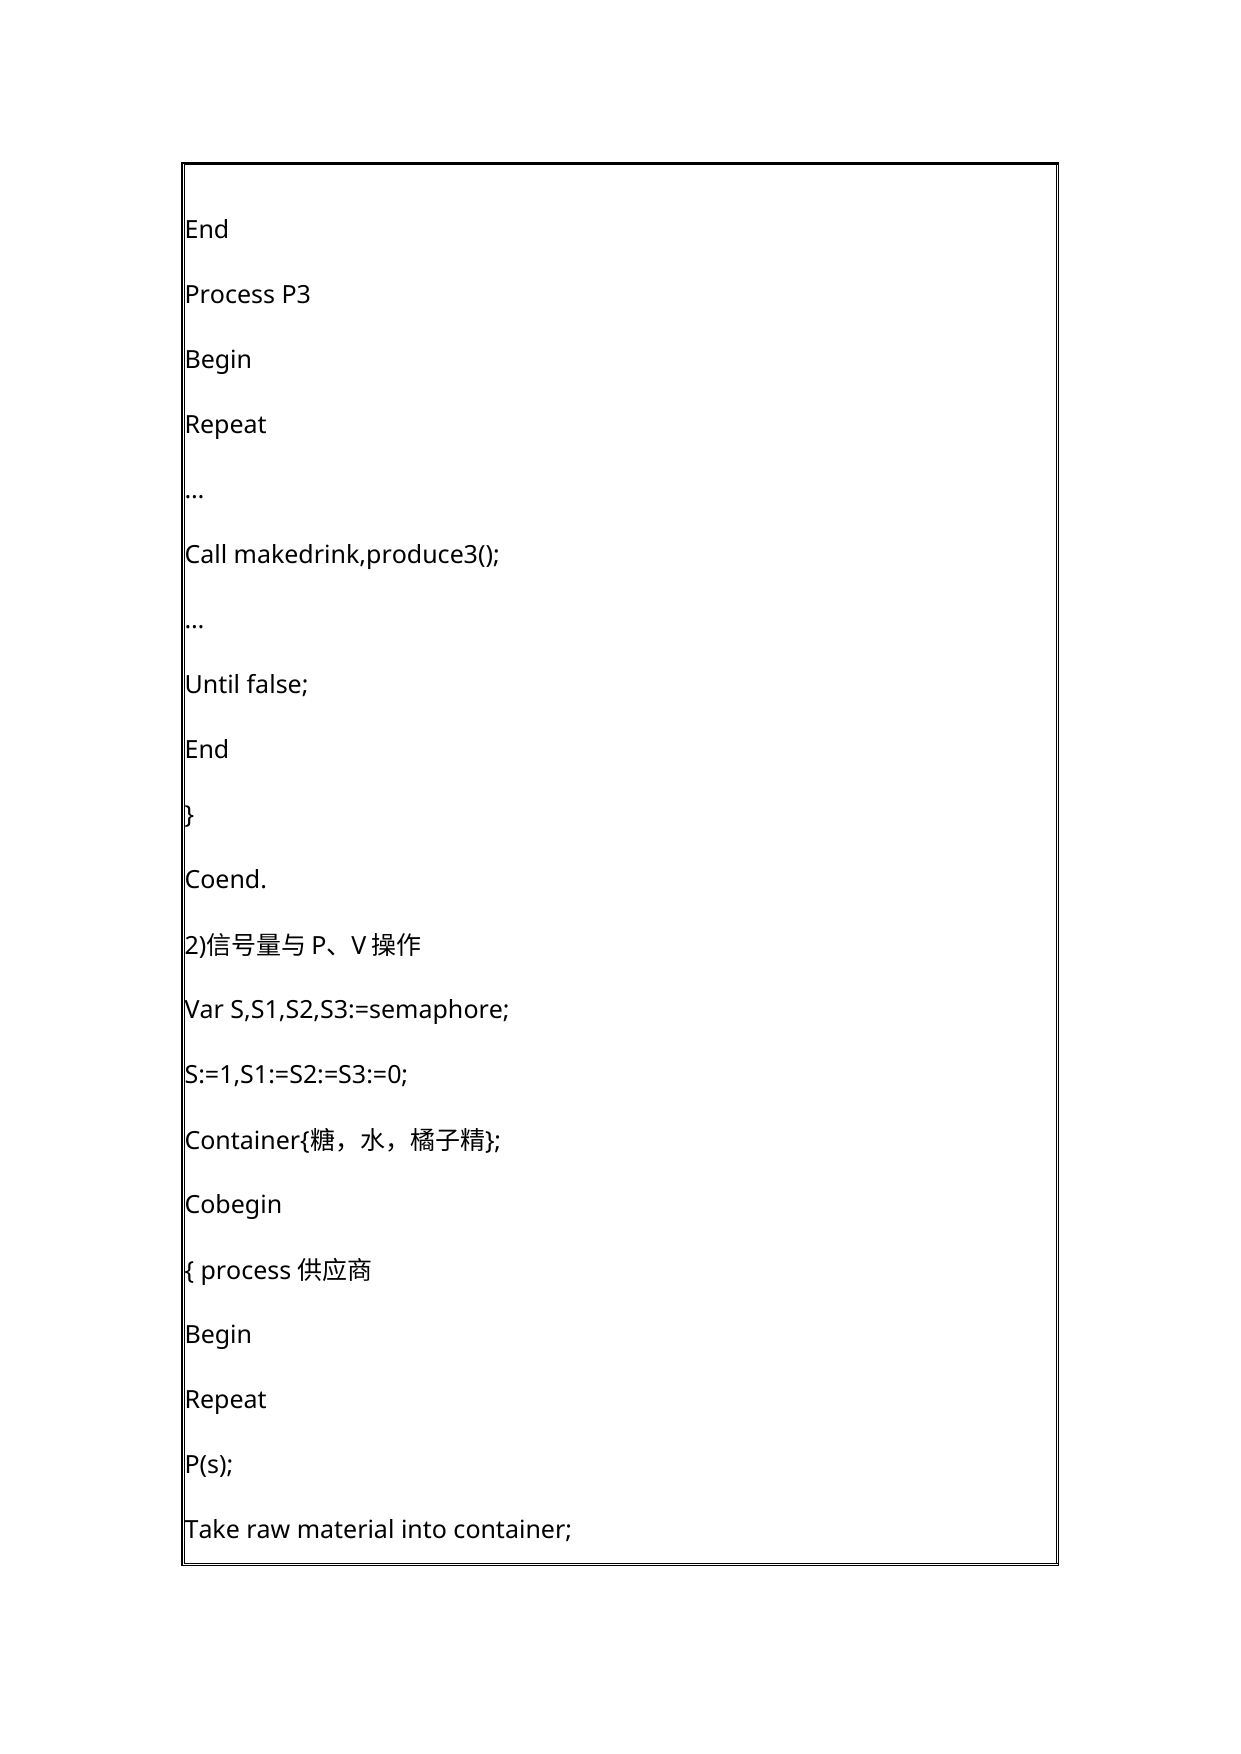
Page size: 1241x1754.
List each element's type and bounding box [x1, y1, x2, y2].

table_cell [185, 165, 1056, 1562]
